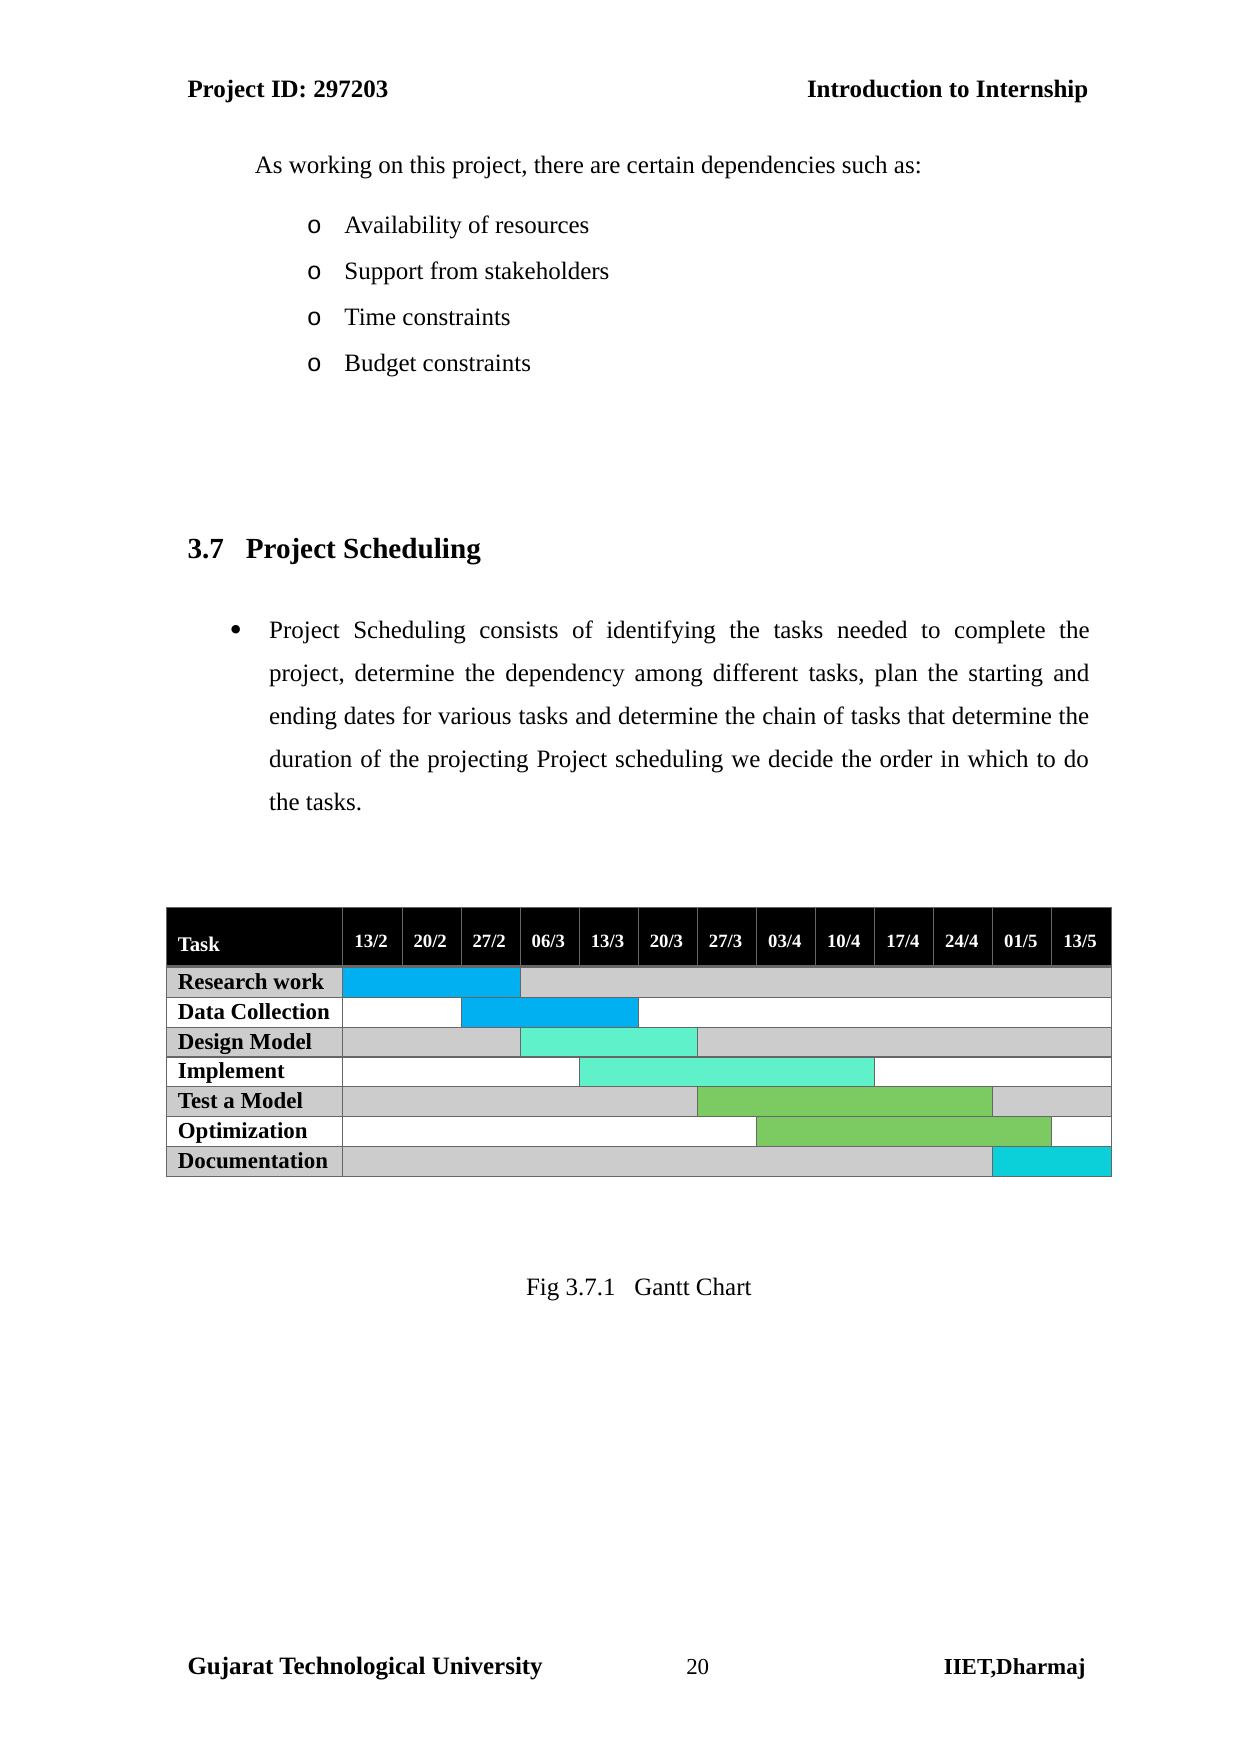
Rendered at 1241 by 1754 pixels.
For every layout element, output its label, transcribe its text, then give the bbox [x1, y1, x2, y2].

table_cell Test a Model [167, 1087, 342, 1116]
table_header 13/2 [343, 908, 402, 965]
table_cell Implement [167, 1058, 342, 1086]
table_cell Design Model [167, 1028, 342, 1056]
table_cell [875, 1058, 1111, 1086]
table_header 06/3 [521, 908, 579, 965]
table_cell [521, 1028, 697, 1056]
text Fig 3.7.1 Gantt Chart [187, 1272, 1090, 1301]
table_cell Documentation [167, 1147, 342, 1176]
table_header 27/3 [698, 908, 756, 965]
table_header 24/4 [934, 908, 992, 965]
table_cell [343, 1147, 992, 1176]
table_cell Data Collection [167, 998, 342, 1027]
table_cell [343, 1087, 697, 1116]
list Support from stakeholders [307, 256, 1090, 287]
list Availability of resources [307, 210, 1090, 241]
table_cell [343, 1117, 756, 1146]
table_cell [639, 998, 1111, 1027]
text As working on this project, there are certain dependencies such as: [187, 150, 1090, 179]
table_cell [993, 1147, 1111, 1176]
table_header 20/3 [639, 908, 697, 965]
table_cell Research work [167, 968, 342, 997]
table_cell [521, 968, 1111, 997]
table_header 13/3 [580, 908, 638, 965]
table_header 03/4 [757, 908, 815, 965]
table_cell [757, 1117, 1051, 1146]
table_cell [462, 998, 638, 1027]
table_header Task [167, 908, 342, 965]
text 3.7 Project Scheduling [187, 531, 1090, 564]
list Time constraints [307, 302, 1090, 333]
table_cell [698, 1087, 992, 1116]
list Budget constraints [307, 348, 1090, 379]
table_cell [343, 1058, 579, 1086]
table_header 27/2 [462, 908, 520, 965]
table_cell [343, 998, 461, 1027]
table_cell [580, 1058, 874, 1086]
table_cell [698, 1028, 1111, 1056]
table_header 17/4 [875, 908, 933, 965]
table_cell [343, 1028, 520, 1056]
table_cell Optimization [167, 1117, 342, 1146]
table_cell [993, 1087, 1111, 1116]
table_header 13/5 [1052, 908, 1111, 965]
table_header 10/4 [816, 908, 874, 965]
table_header 20/2 [403, 908, 461, 965]
table_cell [343, 968, 520, 997]
table_header 01/5 [993, 908, 1051, 965]
list Project Scheduling consists of identifying the tasks needed to complete the project, determine the dependency among different tasks, plan the starting and ending dates for various tasks and determine the chain of tasks that determine the duration of the projecting Project scheduling we decide the order in which to do the tasks. [231, 615, 1090, 816]
table_cell [1052, 1117, 1111, 1146]
